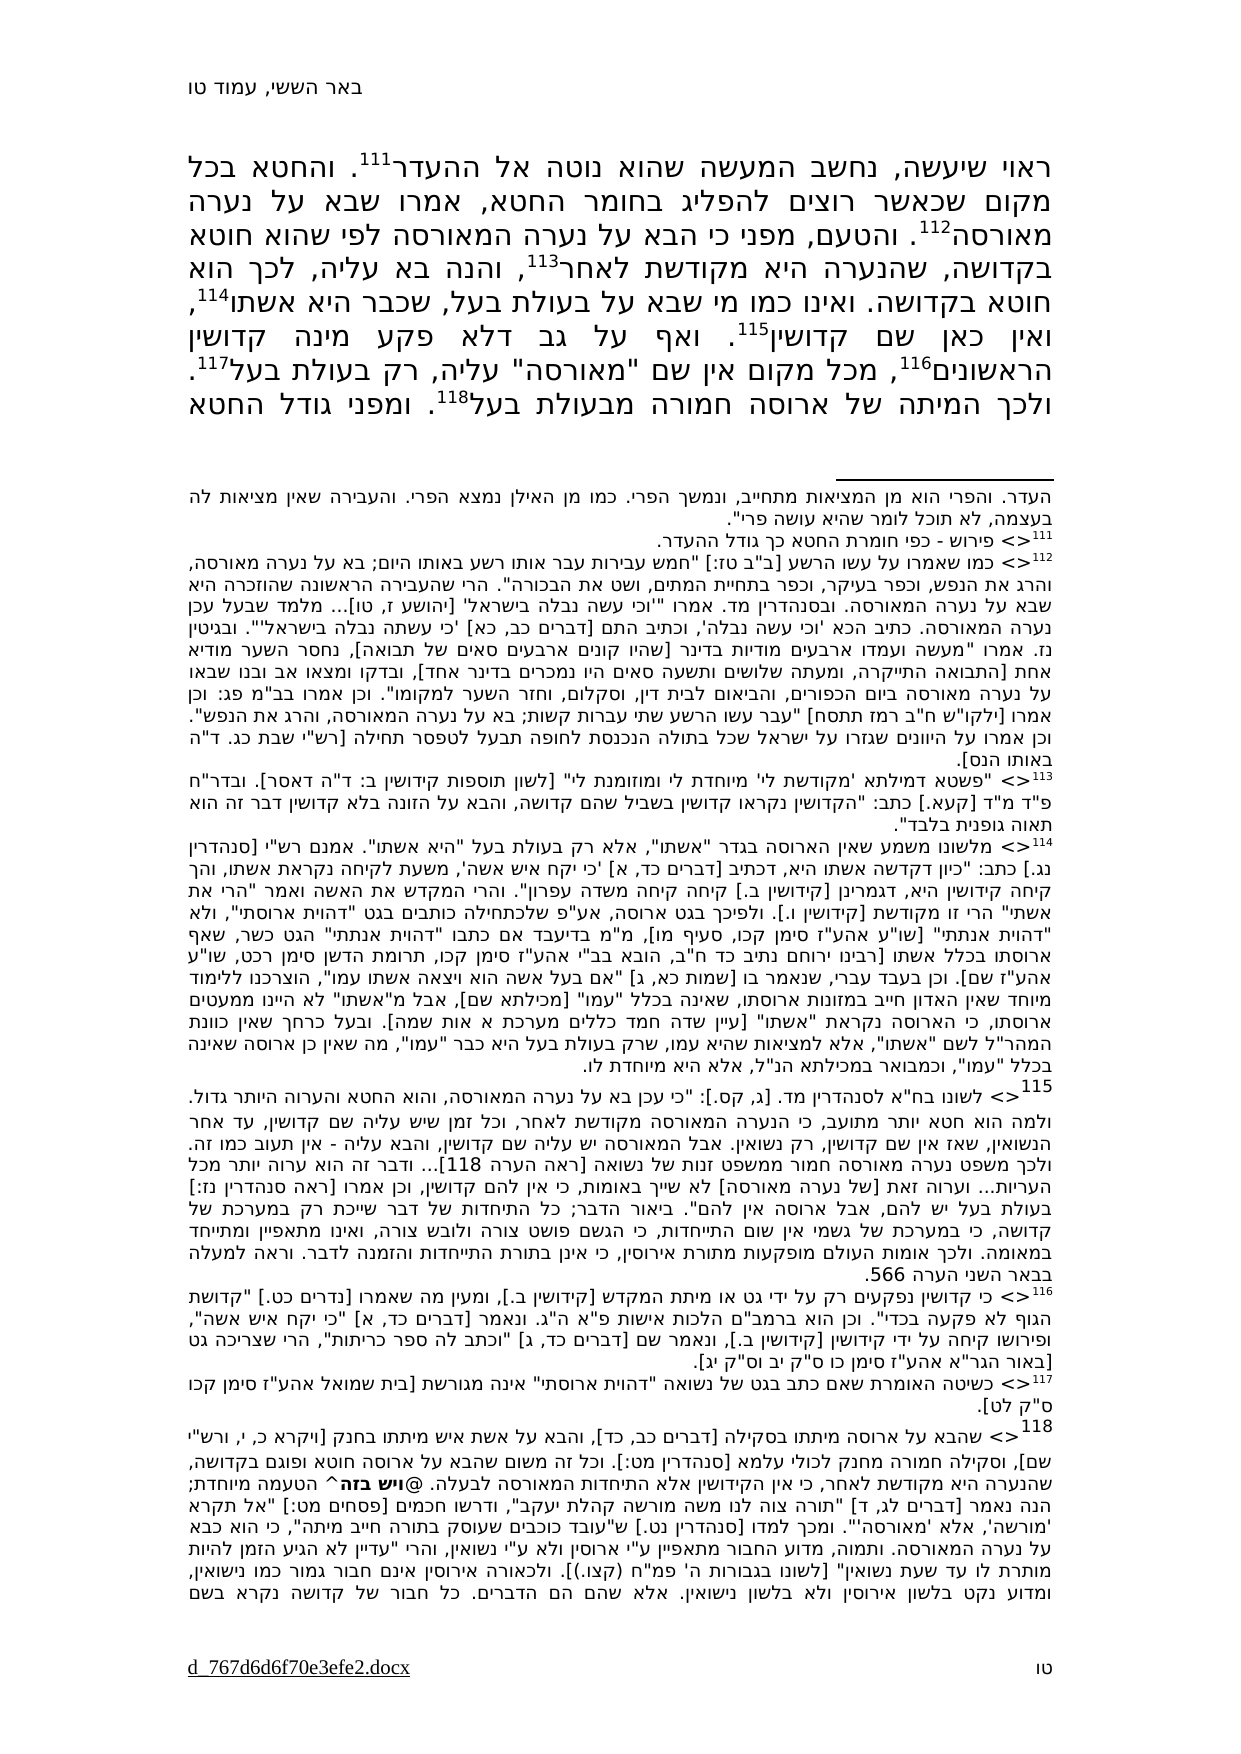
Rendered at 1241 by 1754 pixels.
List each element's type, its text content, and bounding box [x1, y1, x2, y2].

text #ואחר כך= אמר (סוכה כט.) 'ועל נערה המאורסה'. ההעדר הזה מצד המעשים, כי כל חטא אין ראוי שיהיה נמצא המעשה ההוא, ולכך העושה החטא הוא נוטה אל ההעדר הגמור. ולפי גודל החטא, שאין ראוי שיעשה, נחשב המעשה שהוא נוטה אל ההעדר. והחטא בכל מקום שכאשר רוצים להפליג בחומר החטא, אמרו שבא על נערה מאורסה. והטעם, מפני כי הבא על נערה המאורסה לפי שהוא חוטא בקדושה, שהנערה היא מקודשת לאחר, והנה בא עליה, לכך הוא חוטא בקדושה. ואינו כמו מי שבא על בעולת בעל, שכבר היא אשתו, ואין כאן שם קדושין. ואף על גב דלא פקע מינה קדושין הראשונים, מכל מקום אין שם "מאורסה" עליה, רק בעולת בעל. ולכך המיתה של ארוסה חמורה מבעולת בעל. ומפני גודל החטא הזה, הוא העדר גמור. וכן משכב זכר, מפני שאין ראוי אף לפי הנהוג בבעלי חיים, ולכך המעשה הזה הוא העדר גמור. וכן גם כן ב' אחים שנשפך דמם כמים, הוא העדר המציאות לגמרי, לשפוך שני אחים כאחד. נמצא כי כל אלו חטאים העדר המציאות, עד שהם נוטים אל ההעדר* לגמרי. [187, 150, 1053, 422]
